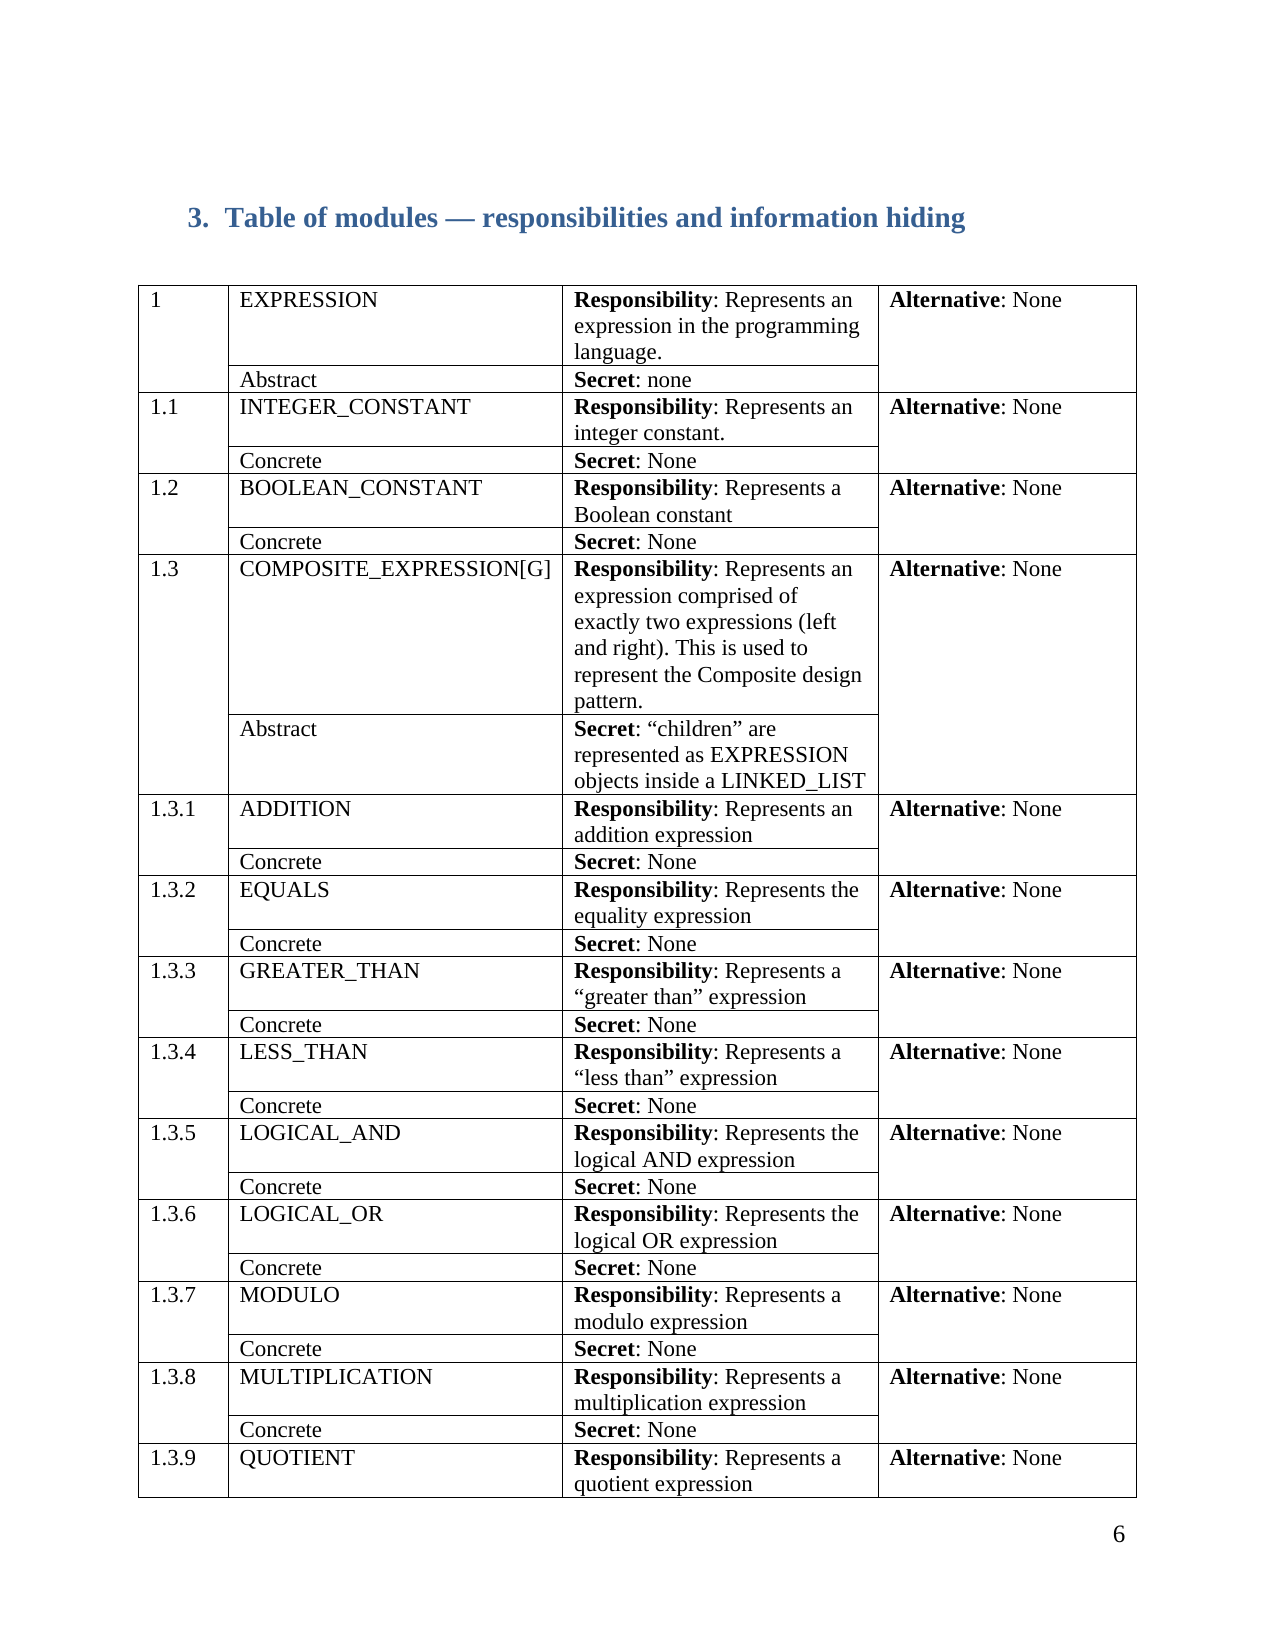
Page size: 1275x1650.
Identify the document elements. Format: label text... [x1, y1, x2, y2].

table_cell 1.3.9 [139, 1444, 228, 1497]
table_cell Concrete [229, 1416, 562, 1443]
table_cell Responsibility: Represents a modulo expression [563, 1282, 878, 1334]
table_cell 1.3.7 [139, 1282, 228, 1362]
table_cell LOGICAL_OR [229, 1200, 562, 1253]
table_cell 1.3.6 [139, 1200, 228, 1281]
table_cell Concrete [229, 528, 562, 554]
subtitle Table of modules — responsibilities and information hiding [187, 200, 1125, 233]
table_cell Responsibility: Represents a “less than” expression [563, 1038, 878, 1091]
table_cell Concrete [229, 447, 562, 473]
table_cell Secret: None [563, 1092, 878, 1118]
table_cell Concrete [229, 1335, 562, 1362]
table_cell MULTIPLICATION [229, 1363, 562, 1415]
table_cell Responsibility: Represents an integer constant. [563, 393, 878, 446]
table_cell MODULO [229, 1282, 562, 1334]
table_cell Secret: None [563, 1416, 878, 1443]
table_cell 1.3.3 [139, 957, 228, 1037]
table_cell 1.3.8 [139, 1363, 228, 1443]
table_cell Responsibility: Represents the logical OR expression [563, 1200, 878, 1253]
table_cell 1.3.5 [139, 1119, 228, 1199]
table_header 1 [139, 286, 228, 392]
table_cell Alternative: None [879, 1363, 1136, 1443]
table_cell Responsibility: Represents a multiplication expression [563, 1363, 878, 1415]
table_cell 1.3 [139, 555, 228, 794]
table_cell ADDITION [229, 795, 562, 847]
table_cell Alternative: None [879, 957, 1136, 1037]
table_cell Alternative: None [879, 876, 1136, 956]
table_cell Alternative: None [879, 393, 1136, 473]
table_cell 1.3.4 [139, 1038, 228, 1118]
table_cell 1.3.1 [139, 795, 228, 875]
table_cell LOGICAL_AND [229, 1119, 562, 1172]
table_cell Secret: “children” are represented as EXPRESSION objects inside a LINKED_LIST [563, 715, 878, 794]
table_cell Responsibility: Represents an addition expression [563, 795, 878, 847]
table_cell Concrete [229, 849, 562, 875]
table_cell Alternative: None [879, 795, 1136, 875]
table_header Responsibility: Represents an expression in the programming language. [563, 286, 878, 365]
table_cell Concrete [229, 1173, 562, 1199]
table_cell Abstract [229, 366, 562, 392]
table_cell Responsibility: Represents the logical AND expression [563, 1119, 878, 1172]
table_cell Concrete [229, 1011, 562, 1037]
table_cell Alternative: None [879, 1200, 1136, 1281]
table_cell Responsibility: Represents a quotient expression [563, 1444, 878, 1497]
table_cell QUOTIENT [229, 1444, 562, 1497]
table_cell Alternative: None [879, 1119, 1136, 1199]
table_cell Secret: none [563, 366, 878, 392]
table_cell 1.1 [139, 393, 228, 473]
table_cell Secret: None [563, 1254, 878, 1281]
table_cell 1.3.2 [139, 876, 228, 956]
table_cell Responsibility: Represents a “greater than” expression [563, 957, 878, 1010]
table_header EXPRESSION [229, 286, 562, 365]
table_cell Alternative: None [879, 474, 1136, 554]
table_cell INTEGER_CONSTANT [229, 393, 562, 446]
table_cell EQUALS [229, 876, 562, 928]
table_cell Secret: None [563, 447, 878, 473]
table_cell Secret: None [563, 930, 878, 956]
table_cell Secret: None [563, 528, 878, 554]
table_cell Alternative: None [879, 555, 1136, 794]
table_cell BOOLEAN_CONSTANT [229, 474, 562, 527]
table_cell COMPOSITE_EXPRESSION[G] [229, 555, 562, 713]
table_cell Responsibility: Represents an expression comprised of exactly two expressions (left and right). This is used to represent the Composite design pattern. [563, 555, 878, 713]
table_cell Secret: None [563, 849, 878, 875]
table_cell Secret: None [563, 1335, 878, 1362]
table_cell Secret: None [563, 1173, 878, 1199]
table_cell GREATER_THAN [229, 957, 562, 1010]
table_cell Alternative: None [879, 1038, 1136, 1118]
table_cell Secret: None [563, 1011, 878, 1037]
table_cell 1.2 [139, 474, 228, 554]
table_cell Concrete [229, 1254, 562, 1281]
table_cell Concrete [229, 930, 562, 956]
table_cell Concrete [229, 1092, 562, 1118]
table_cell Responsibility: Represents the equality expression [563, 876, 878, 928]
table_cell Responsibility: Represents a Boolean constant [563, 474, 878, 527]
table_cell Alternative: None [879, 1444, 1136, 1497]
table_cell Alternative: None [879, 1282, 1136, 1362]
table_header Alternative: None [879, 286, 1136, 392]
table_cell Abstract [229, 715, 562, 794]
table_cell LESS_THAN [229, 1038, 562, 1091]
